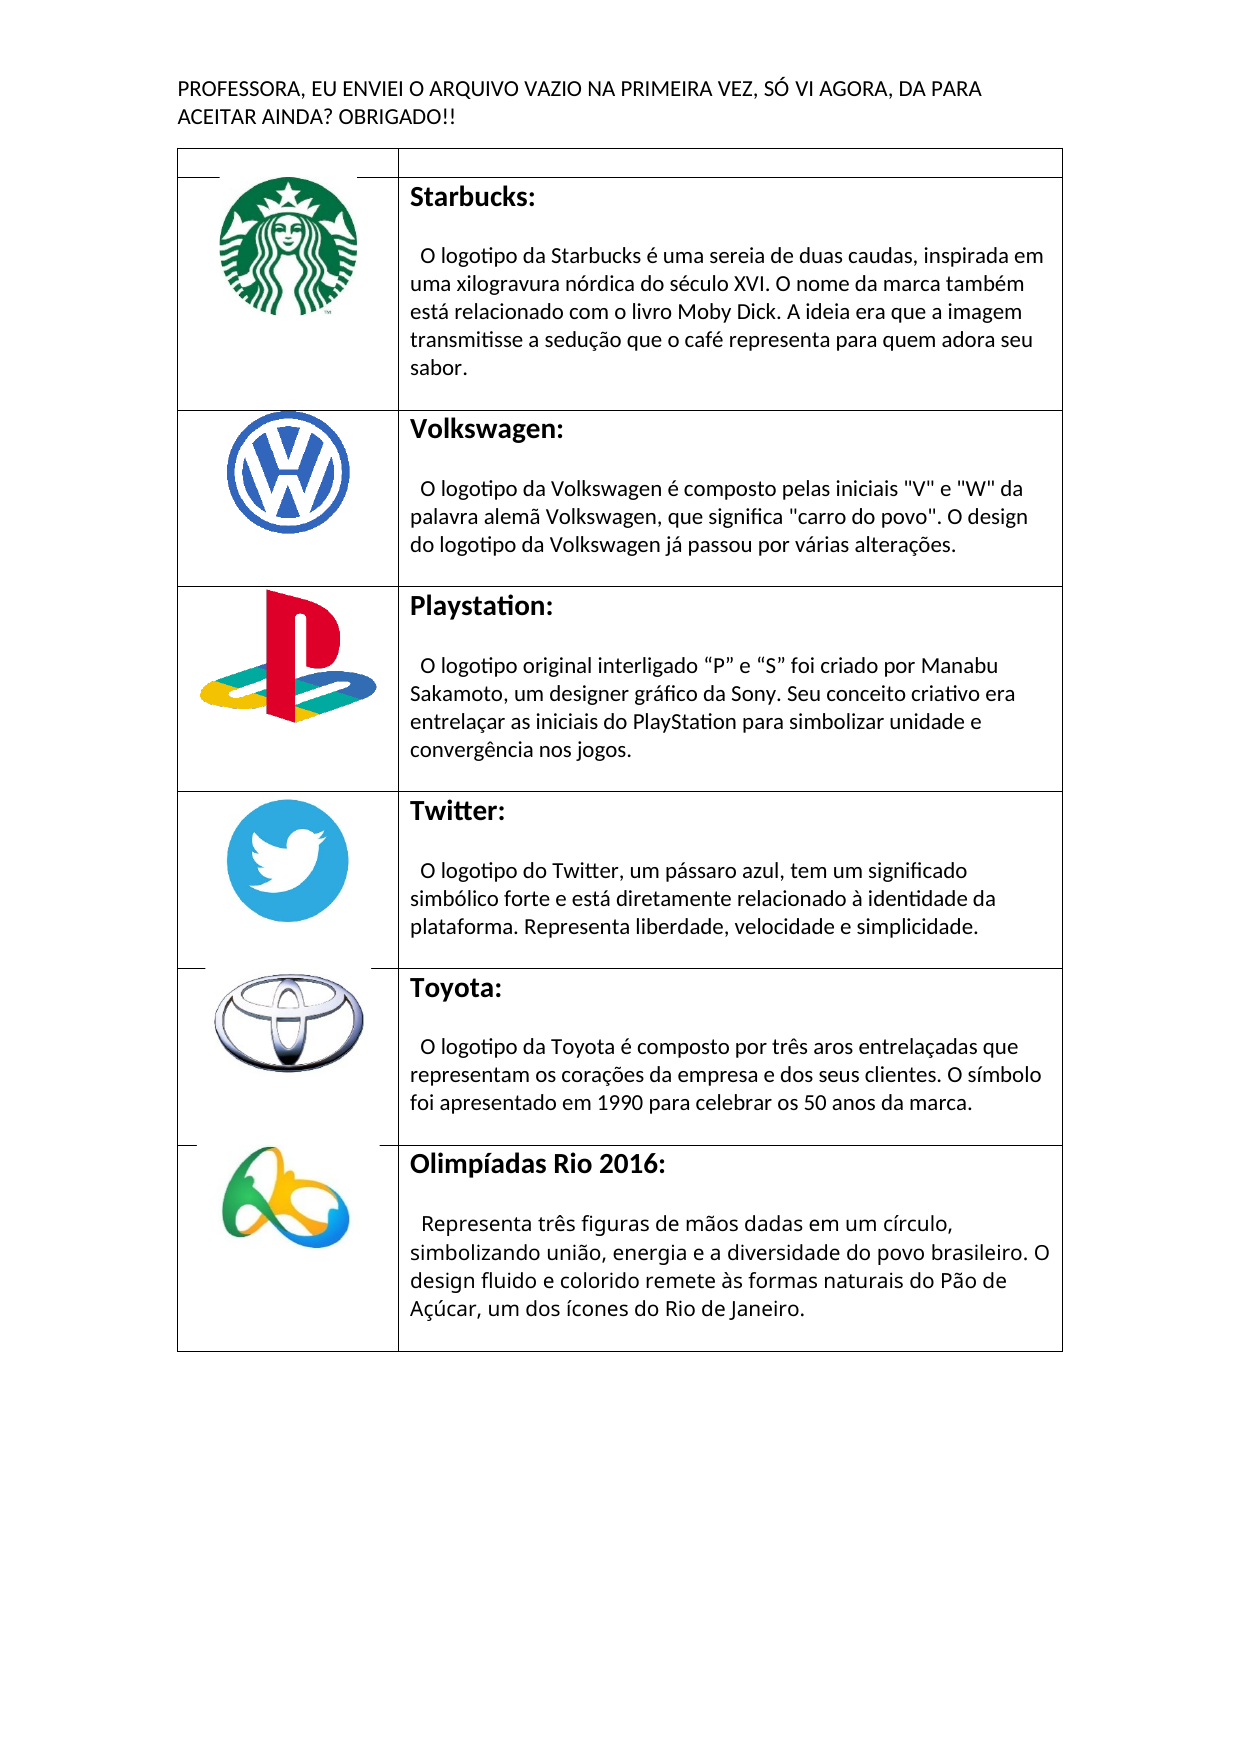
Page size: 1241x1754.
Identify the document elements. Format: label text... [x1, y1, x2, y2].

picture [226, 410, 350, 534]
picture [197, 587, 379, 725]
table_cell [178, 149, 398, 177]
table_cell [178, 587, 398, 791]
picture [205, 968, 372, 1077]
table_cell Toyota: O logotipo da Toyota é composto por três aros entrelaçadas que representam os corações da empresa e dos seus clientes. O símbolo foi apresentado em 1990 para celebrar os 50 anos da marca. [399, 969, 1062, 1144]
table_cell Starbucks: O logotipo da Starbucks é uma sereia de duas caudas, inspirada em uma xilogravura nórdica do século XVI. O nome da marca também está relacionado com o livro Moby Dick. A ideia era que a imagem transmitisse a sedução que o café representa para quem adora seu sabor. [399, 178, 1062, 409]
table_cell Twitter: O logotipo do Twitter, um pássaro azul, tem um significado simbólico forte e está diretamente relacionado à identidade da plataforma. Representa liberdade, velocidade e simplicidade. [399, 792, 1062, 968]
table_cell [178, 792, 398, 968]
picture [196, 1145, 380, 1249]
table_cell Playstation: O logotipo original interligado “P” e “S” foi criado por Manabu Sakamoto, um designer gráfico da Sony. Seu conceito criativo era entrelaçar as iniciais do PlayStation para simbolizar unidade e convergência nos jogos. [399, 587, 1062, 791]
table_cell [178, 411, 398, 586]
picture [219, 792, 357, 930]
table_cell [178, 178, 398, 409]
table_cell [178, 969, 398, 1144]
table_cell Volkswagen: O logotipo da Volkswagen é composto pelas iniciais "V" e "W" da palavra alemã Volkswagen, que significa "carro do povo". O design do logotipo da Volkswagen já passou por várias alterações. [399, 411, 1062, 586]
table_cell [178, 1146, 398, 1351]
picture [219, 177, 357, 316]
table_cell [399, 149, 1062, 177]
table_cell Olimpíadas Rio 2016: Representa três figuras de mãos dadas em um círculo, simbolizando união, energia e a diversidade do povo brasileiro. O design fluido e colorido remete às formas naturais do Pão de Açúcar, um dos ícones do Rio de Janeiro. [399, 1146, 1062, 1351]
